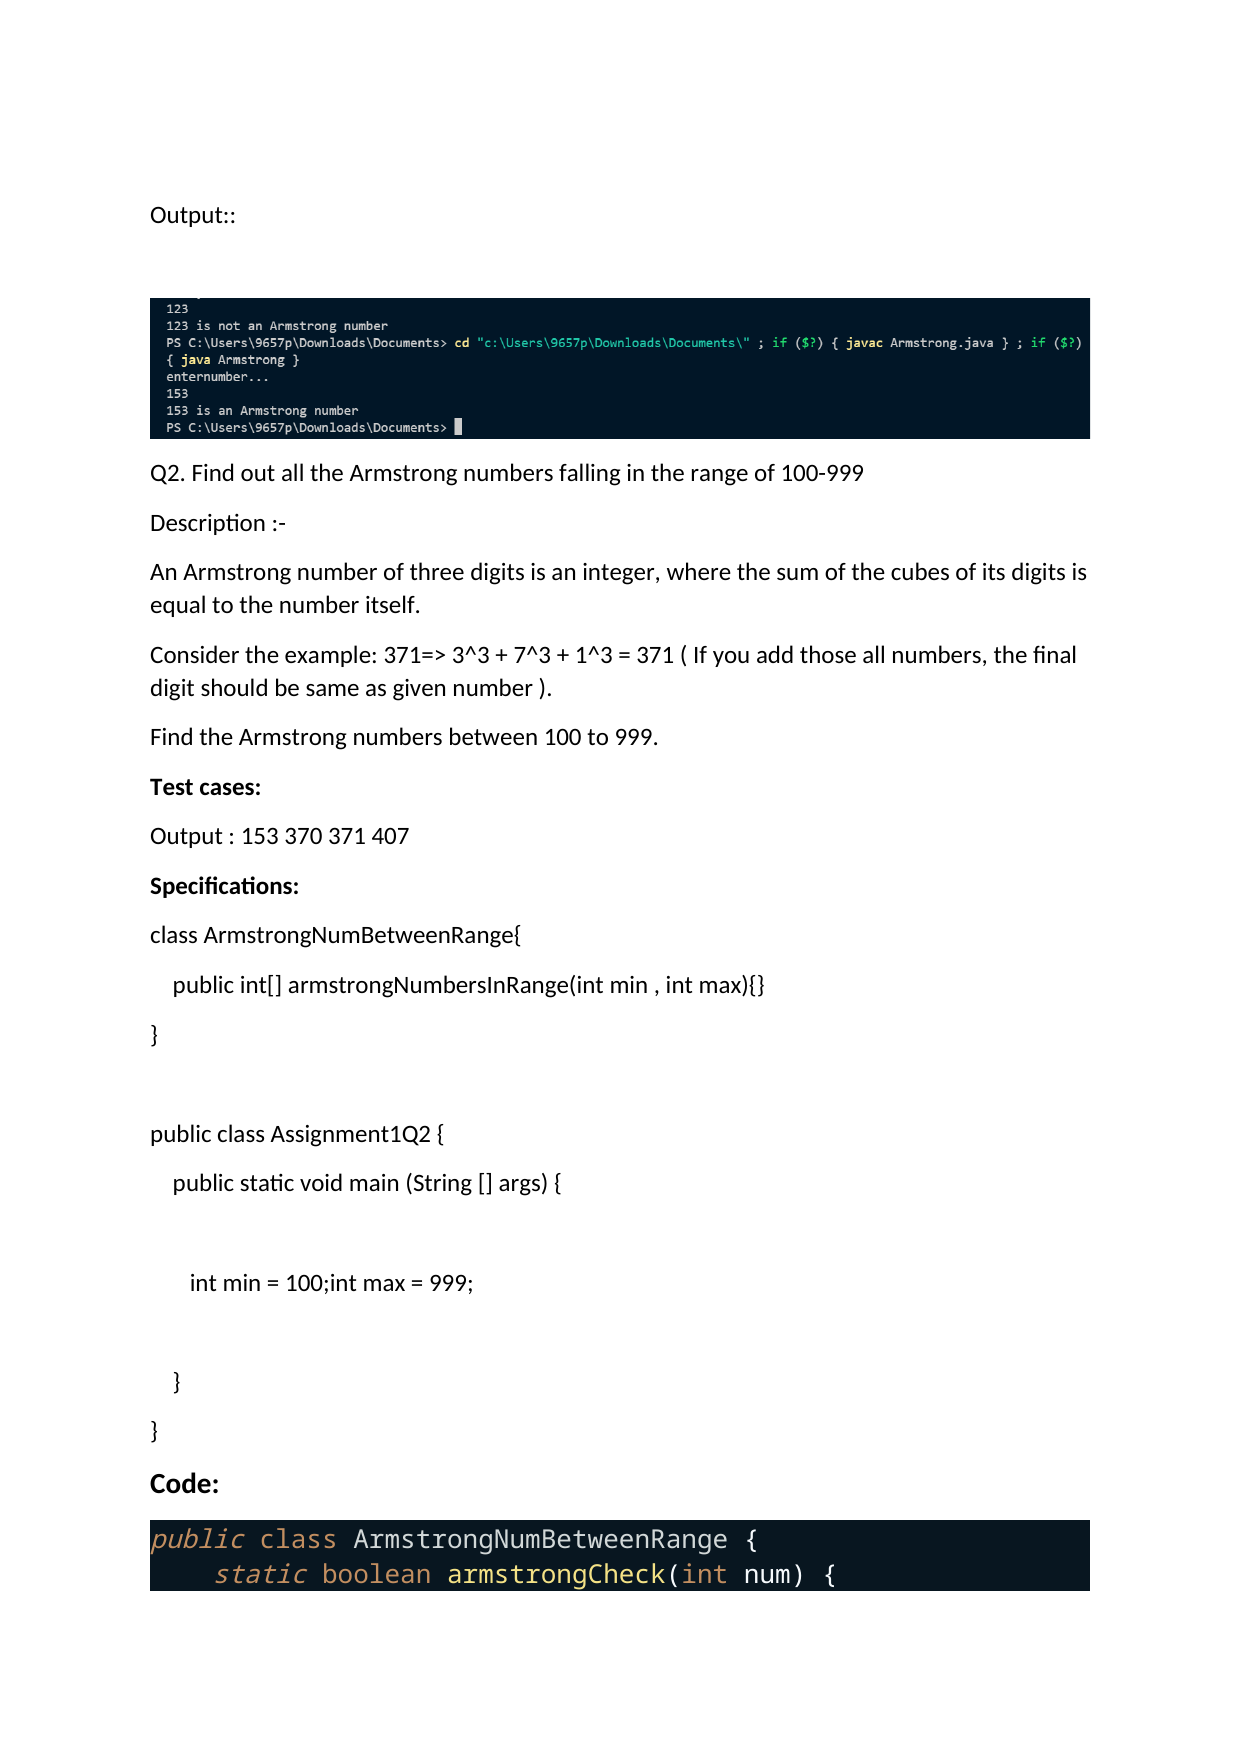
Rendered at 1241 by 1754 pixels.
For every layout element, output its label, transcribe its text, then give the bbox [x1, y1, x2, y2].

text Consider the example: 371=> 3^3 + 7^3 + 1^3 = 371 ( If you add those all numbers, the final digit should be same as given number ). [150, 639, 1090, 702]
picture [150, 298, 1091, 439]
text Description :- [150, 507, 1090, 537]
text public int[] armstrongNumbersInRange(int min , int max){} [150, 969, 1090, 1000]
text } [150, 1416, 1090, 1446]
text } [150, 1366, 1090, 1396]
text public class Assignment1Q2 { [150, 1118, 1090, 1148]
text Q2. Find out all the Armstrong numbers falling in the range of 100-999 [150, 457, 1090, 488]
text Output : 153 370 371 407 [150, 821, 1090, 851]
text } [150, 1019, 1090, 1049]
text int min = 100;int max = 999; [150, 1267, 1090, 1297]
text public class ArmstrongNumBetweenRange { [150, 1520, 1090, 1556]
text static boolean armstrongCheck(int num) { [150, 1556, 1090, 1591]
text public static void main (String [] args) { [150, 1168, 1090, 1198]
text An Armstrong number of three digits is an integer, where the sum of the cubes of its digits is equal to the number itself. [150, 556, 1090, 620]
text class ArmstrongNumBetweenRange{ [150, 920, 1090, 950]
text Specifications: [150, 870, 1090, 901]
text Find the Armstrong numbers between 100 to 999. [150, 721, 1090, 752]
text Test cases: [150, 771, 1090, 801]
text Code: [150, 1465, 1090, 1501]
text Output:: [150, 199, 1090, 230]
